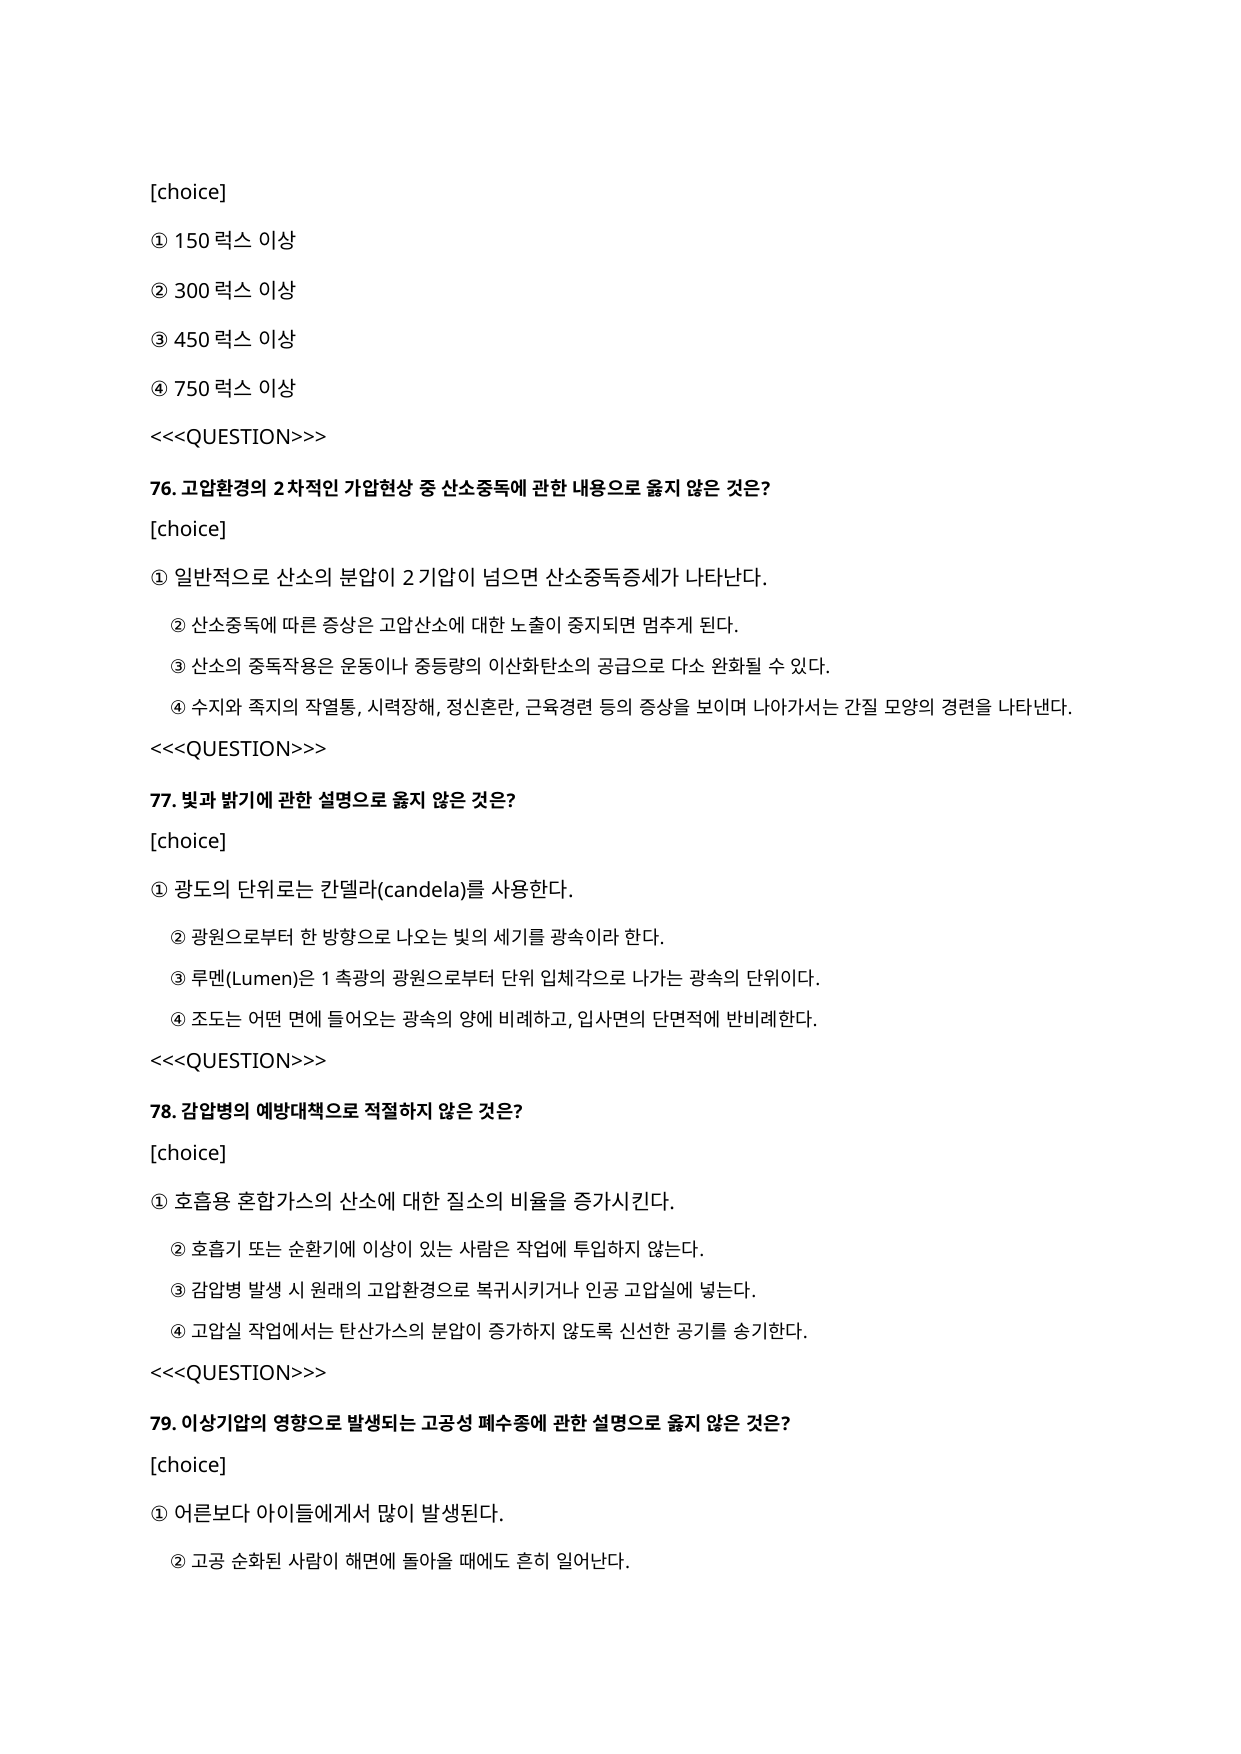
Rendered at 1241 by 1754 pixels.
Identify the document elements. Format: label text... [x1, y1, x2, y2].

text ② 산소중독에 따른 증상은 고압산소에 대한 노출이 중지되면 멈추게 된다. [150, 611, 1090, 638]
text [choice] [150, 826, 1090, 855]
text [choice] [150, 1138, 1090, 1167]
text <<<QUESTION>>> [150, 734, 1090, 762]
text ① 호흡용 혼합가스의 산소에 대한 질소의 비율을 증가시킨다. [150, 1185, 1090, 1216]
text ① 광도의 단위로는 칸델라(candela)를 사용한다. [150, 873, 1090, 904]
text ③ 산소의 중독작용은 운동이나 중등량의 이산화탄소의 공급으로 다소 완화될 수 있다. [150, 652, 1090, 679]
text ② 고공 순화된 사람이 해면에 돌아올 때에도 흔히 일어난다. [150, 1547, 1090, 1574]
text ① 일반적으로 산소의 분압이 2기압이 넘으면 산소중독증세가 나타난다. [150, 562, 1090, 592]
text 76. 고압환경의 2차적인 가압현상 중 산소중독에 관한 내용으로 옳지 않은 것은? [150, 473, 1090, 501]
text <<<QUESTION>>> [150, 1358, 1090, 1386]
text ④ 고압실 작업에서는 탄산가스의 분압이 증가하지 않도록 신선한 공기를 송기한다. [150, 1317, 1090, 1344]
text 77. 빛과 밝기에 관한 설명으로 옳지 않은 것은? [150, 785, 1090, 812]
text <<<QUESTION>>> [150, 422, 1090, 450]
text ③ 루멘(Lumen)은 1촉광의 광원으로부터 단위 입체각으로 나가는 광속의 단위이다. [150, 964, 1090, 991]
text ② 호흡기 또는 순환기에 이상이 있는 사람은 작업에 투입하지 않는다. [150, 1235, 1090, 1262]
text ④ 750럭스 이상 [150, 373, 1090, 403]
text ① 150럭스 이상 [150, 224, 1090, 255]
text [choice] [150, 1450, 1090, 1478]
text [choice] [150, 177, 1090, 206]
text <<<QUESTION>>> [150, 1046, 1090, 1074]
text ③ 450럭스 이상 [150, 323, 1090, 353]
text ④ 수지와 족지의 작열통, 시력장해, 정신혼란, 근육경련 등의 증상을 보이며 나아가서는 간질 모양의 경련을 나타낸다. [150, 693, 1090, 720]
text 79. 이상기압의 영향으로 발생되는 고공성 폐수종에 관한 설명으로 옳지 않은 것은? [150, 1409, 1090, 1436]
text ① 어른보다 아이들에게서 많이 발생된다. [150, 1497, 1090, 1528]
text ③ 감압병 발생 시 원래의 고압환경으로 복귀시키거나 인공 고압실에 넣는다. [150, 1276, 1090, 1303]
text ② 광원으로부터 한 방향으로 나오는 빛의 세기를 광속이라 한다. [150, 923, 1090, 950]
text 78. 감압병의 예방대책으로 적절하지 않은 것은? [150, 1097, 1090, 1124]
text ② 300럭스 이상 [150, 274, 1090, 304]
text ④ 조도는 어떤 면에 들어오는 광속의 양에 비례하고, 입사면의 단면적에 반비례한다. [150, 1005, 1090, 1032]
text [choice] [150, 514, 1090, 543]
